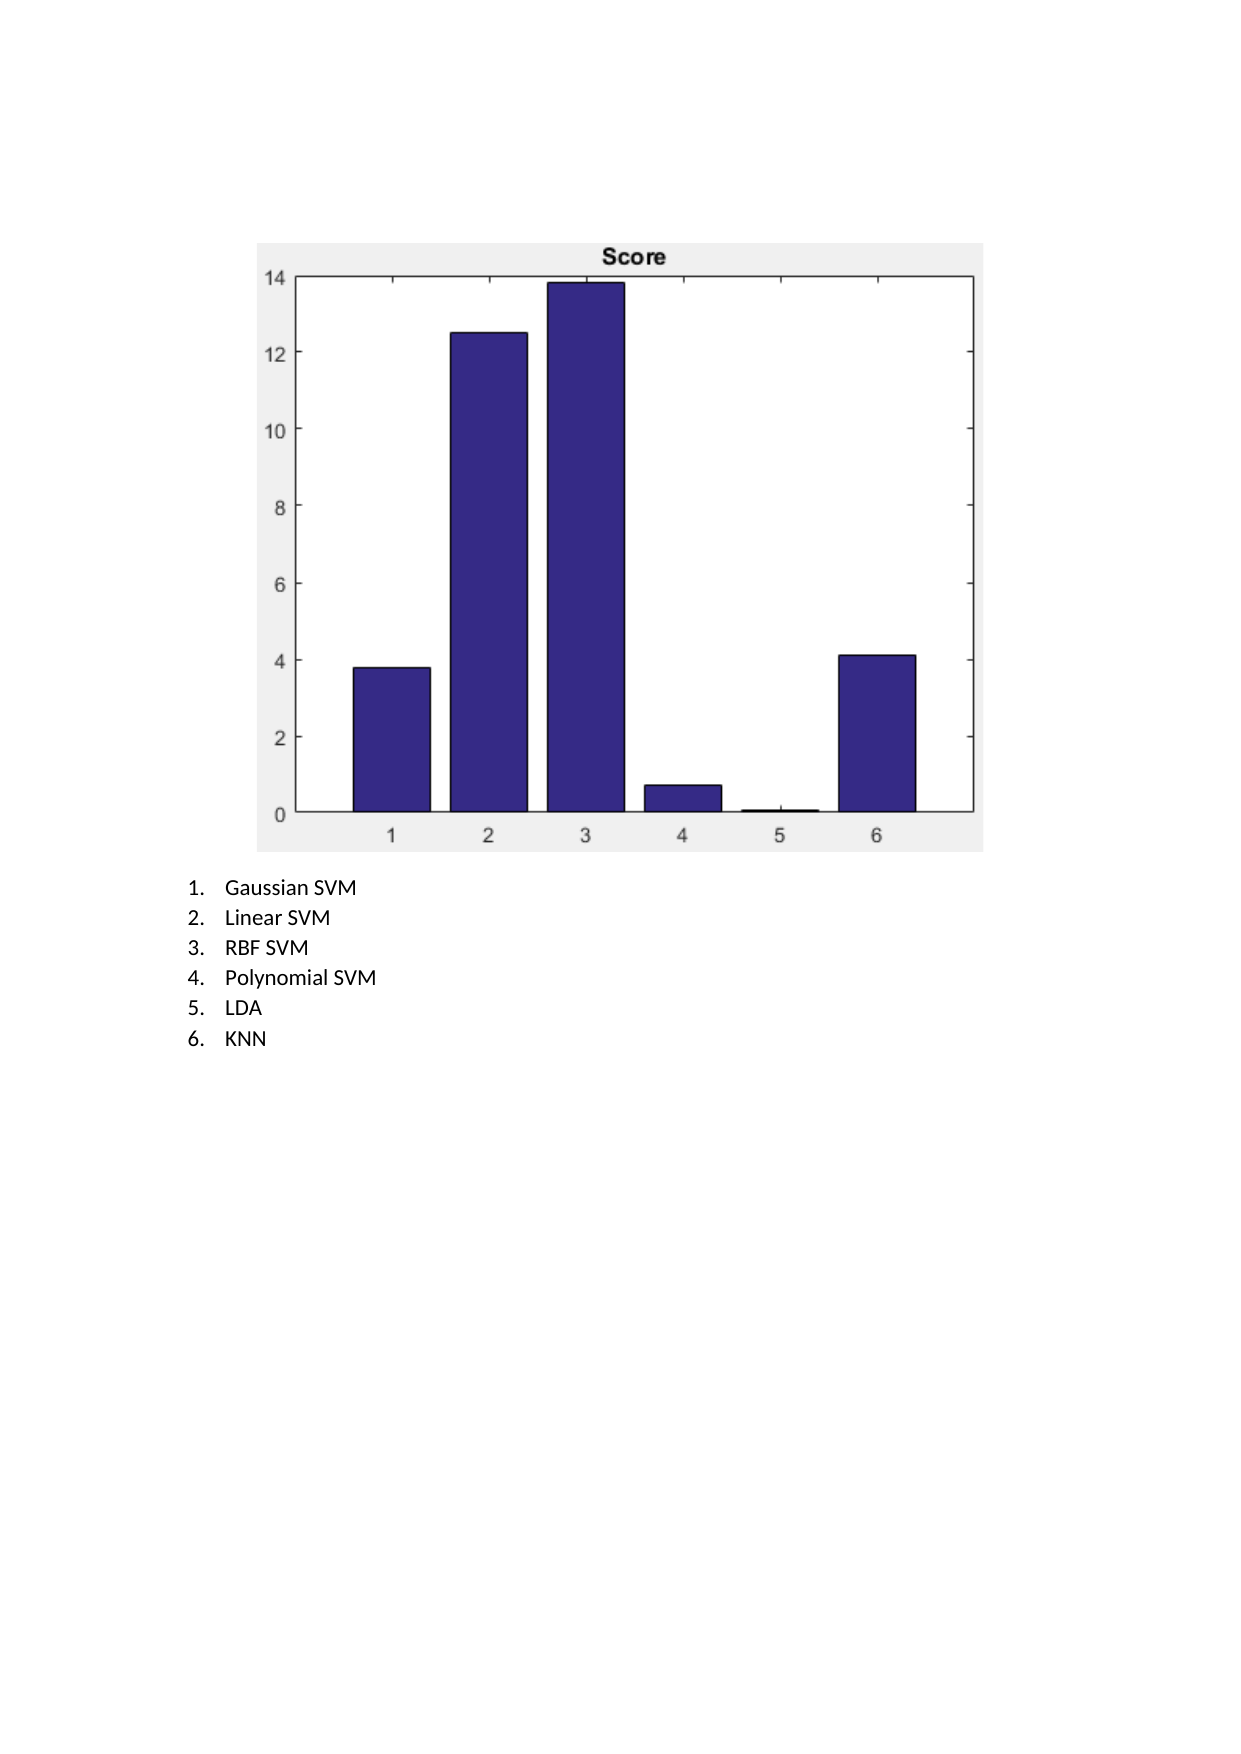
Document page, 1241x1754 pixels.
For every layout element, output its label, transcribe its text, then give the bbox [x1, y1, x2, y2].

list RBF SVM [187, 933, 1090, 961]
list Polynomial SVM [187, 963, 1090, 991]
picture [256, 243, 984, 852]
list Linear SVM [187, 903, 1090, 931]
list KNN [187, 1024, 1090, 1052]
list LDA [187, 993, 1090, 1021]
